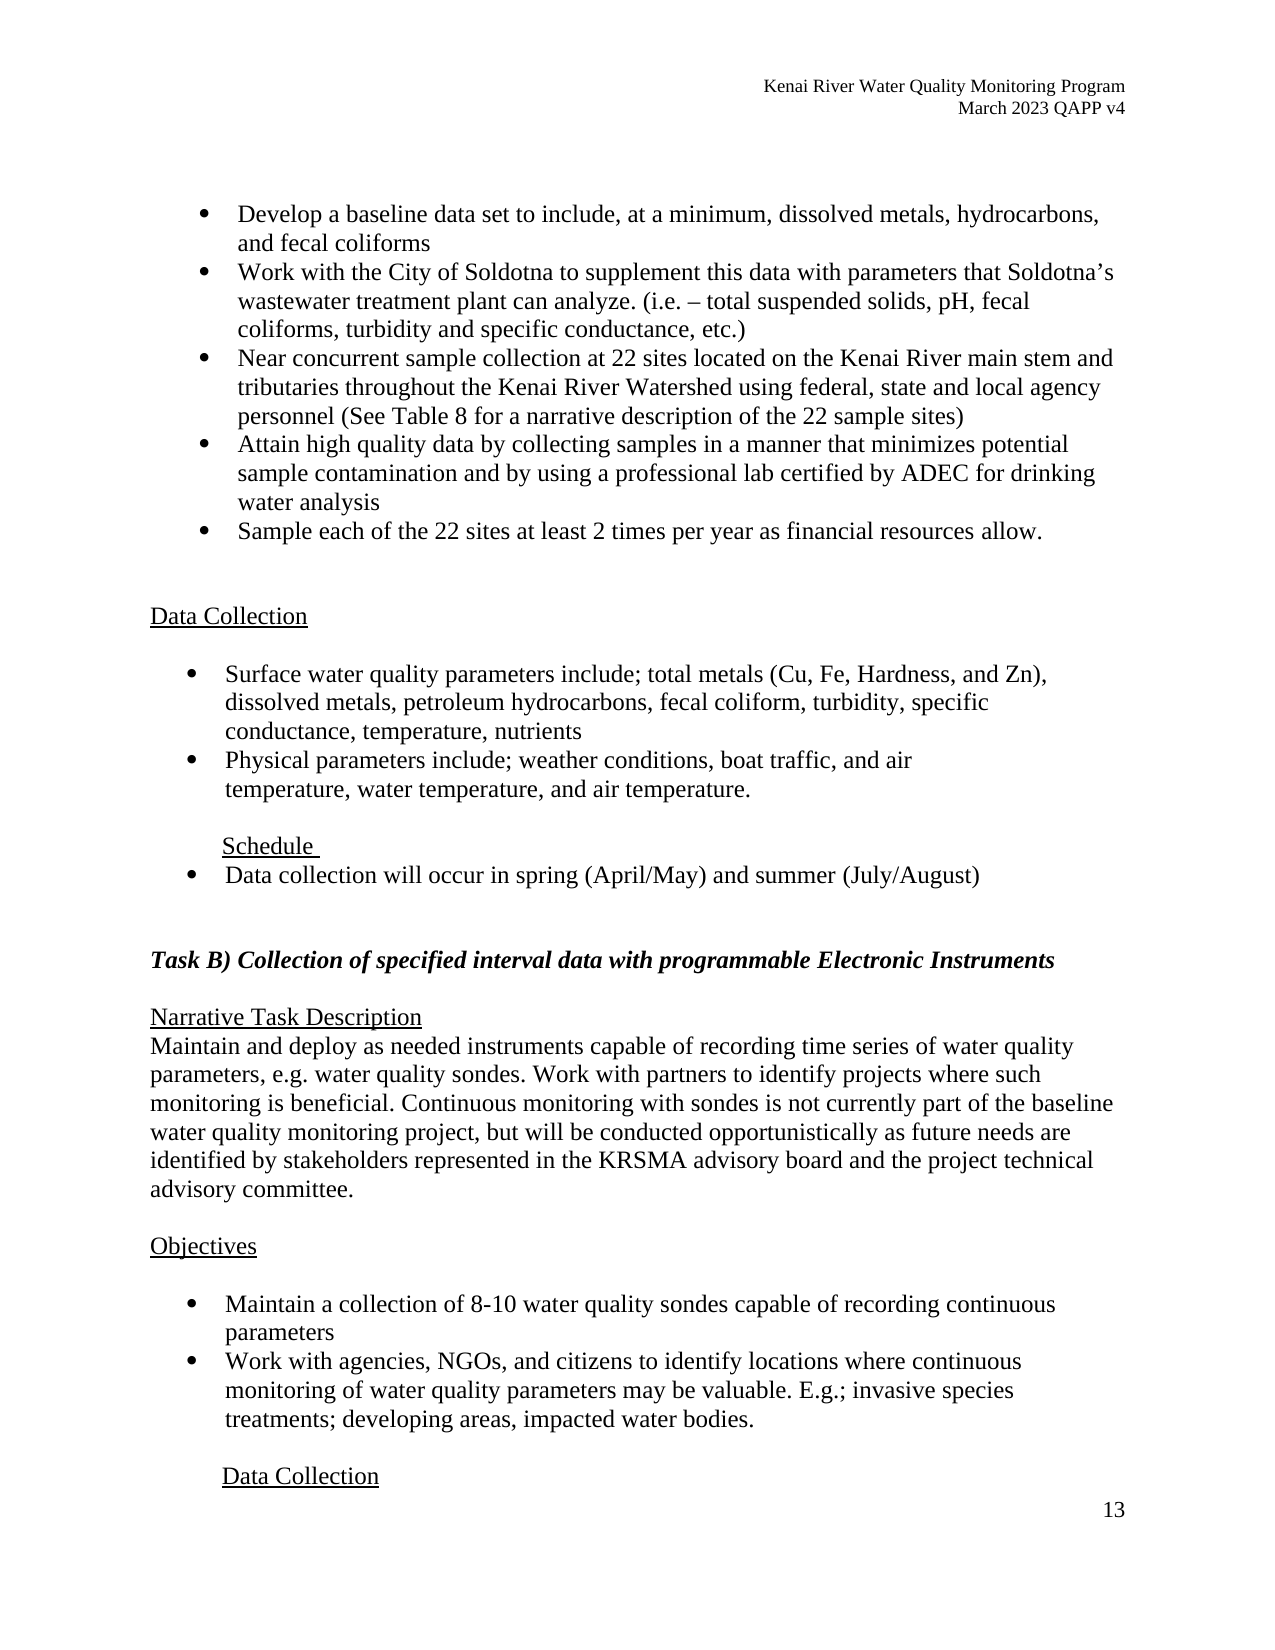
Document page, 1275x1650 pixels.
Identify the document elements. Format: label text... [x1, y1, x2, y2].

subtitle Task B) Collection of specified interval data with programmable Electronic Instruments [150, 946, 1125, 974]
list Maintain a collection of 8-10 water quality sondes capable of recording continuous parameters [187, 1289, 1125, 1346]
text Maintain and deploy as needed instruments capable of recording time series of water quality parameters, e.g. water quality sondes. Work with partners to identify projects where such monitoring is beneficial. Continuous monitoring with sondes is not currently part of the baseline water quality monitoring project, but will be conducted opportunistically as future needs are identified by stakeholders represented in the KRSMA advisory board and the project technical advisory committee. [150, 1032, 1125, 1203]
list Surface water quality parameters include; total metals (Cu, Fe, Hardness, and Zn), dissolved metals, petroleum hydrocarbons, fecal coliform, turbidity, specific conductance, temperature, nutrients [187, 659, 1125, 745]
text Data Collection [150, 601, 1125, 630]
text Schedule [222, 831, 1026, 860]
list Near concurrent sample collection at 22 sites located on the Kenai River main stem and tributaries throughout the Kenai River Watershed using federal, state and local agency personnel (See Table 8 for a narrative description of the 22 sample sites) [200, 343, 1125, 429]
list Develop a baseline data set to include, at a minimum, dissolved metals, hydrocarbons, and fecal coliforms [200, 199, 1125, 257]
list Physical parameters include; weather conditions, boat traffic, and air temperature, water temperature, and air temperature. [187, 745, 1026, 802]
text Data Collection [222, 1461, 1052, 1490]
list Work with the City of Soldotna to supplement this data with parameters that Soldotna’s wastewater treatment plant can analyze. (i.e. – total suspended solids, pH, fecal coliforms, turbidity and specific conductance, etc.) [200, 257, 1125, 343]
list Sample each of the 22 sites at least 2 times per year as financial resources allow. [200, 516, 1125, 544]
text Objectives [150, 1231, 1125, 1260]
list Data collection will occur in spring (April/May) and summer (July/August) [187, 860, 1026, 889]
list Work with agencies, NGOs, and citizens to identify locations where continuous monitoring of water quality parameters may be valuable. E.g.; invasive species treatments; developing areas, impacted water bodies. [187, 1346, 1052, 1432]
text Narrative Task Description [150, 1003, 1125, 1032]
list Attain high quality data by collecting samples in a manner that minimizes potential sample contamination and by using a professional lab certified by ADEC for drinking water analysis [200, 429, 1125, 516]
